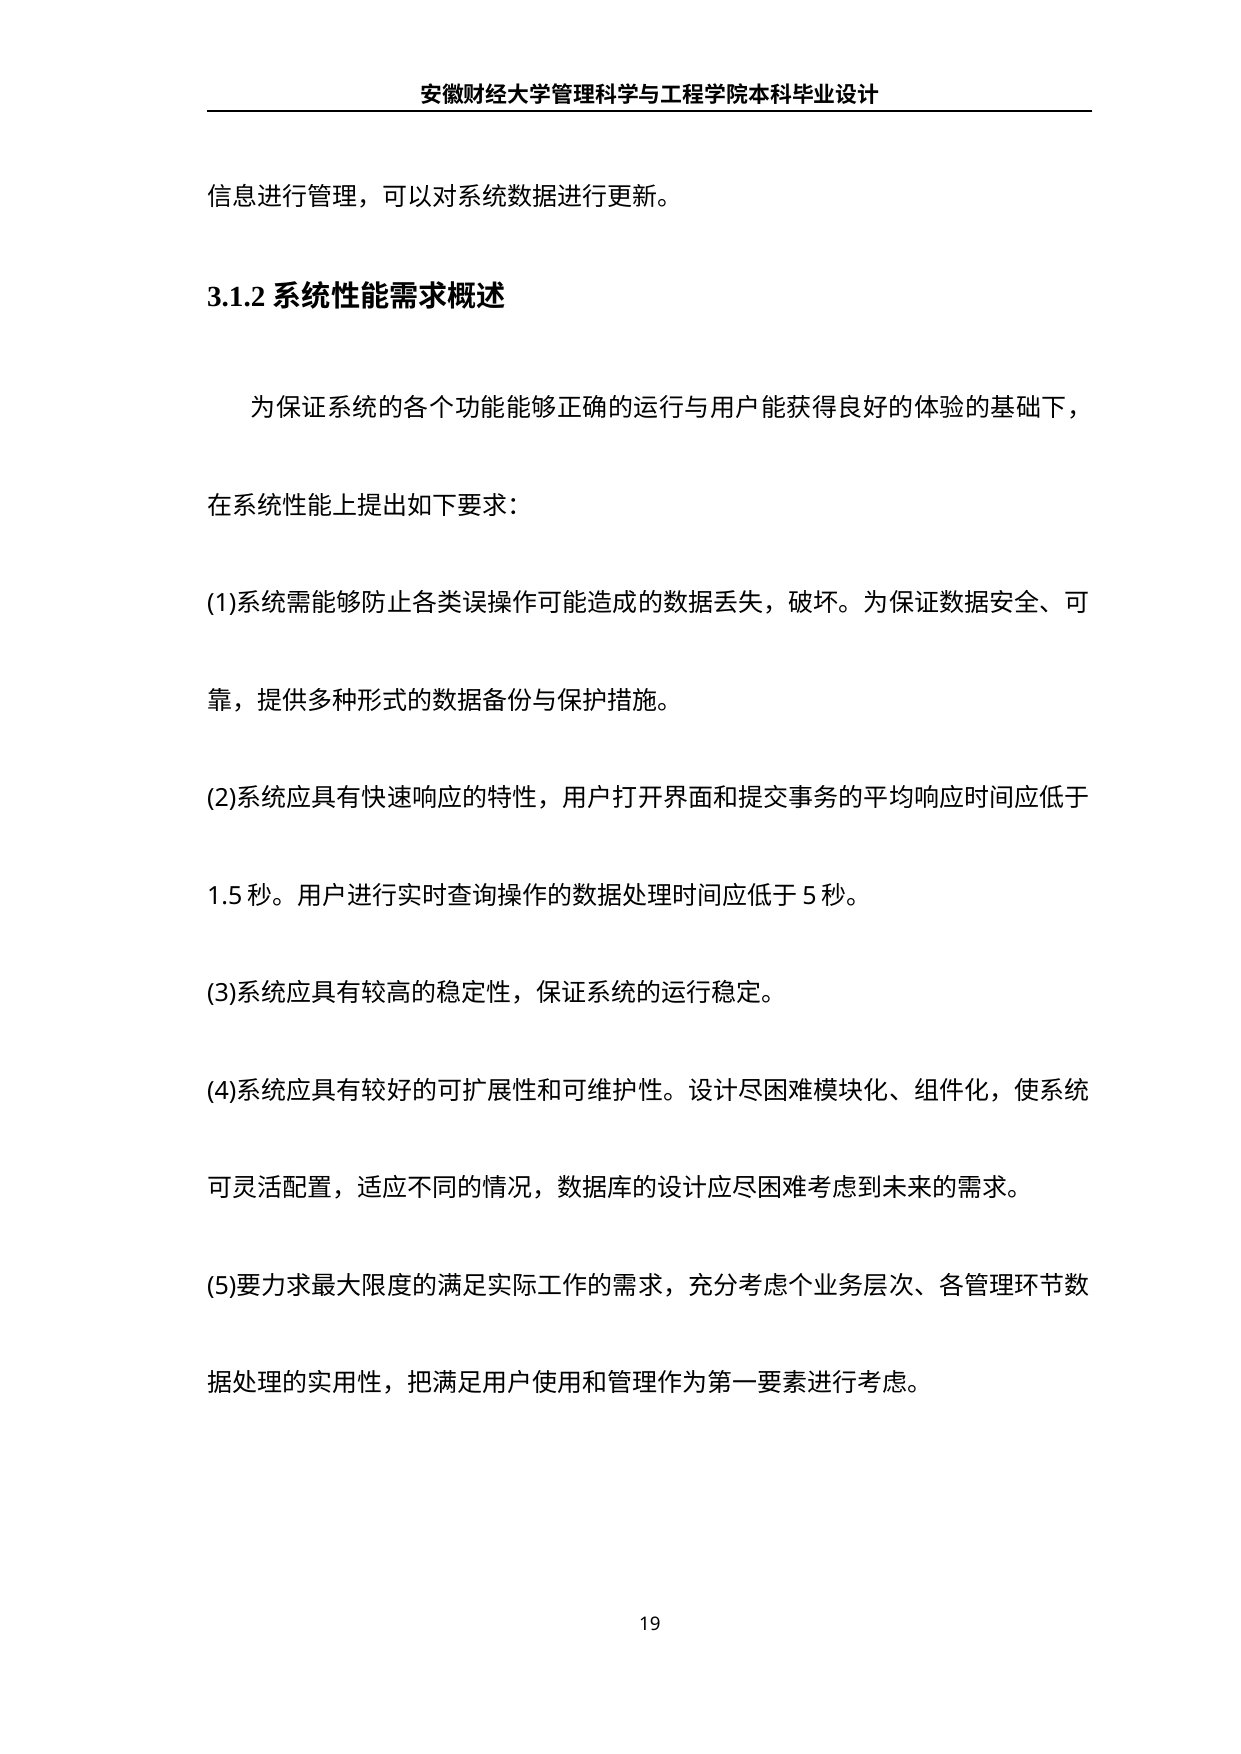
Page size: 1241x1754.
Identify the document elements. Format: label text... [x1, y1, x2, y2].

subtitle 3.1.2 系统性能需求概述 [207, 261, 1092, 326]
